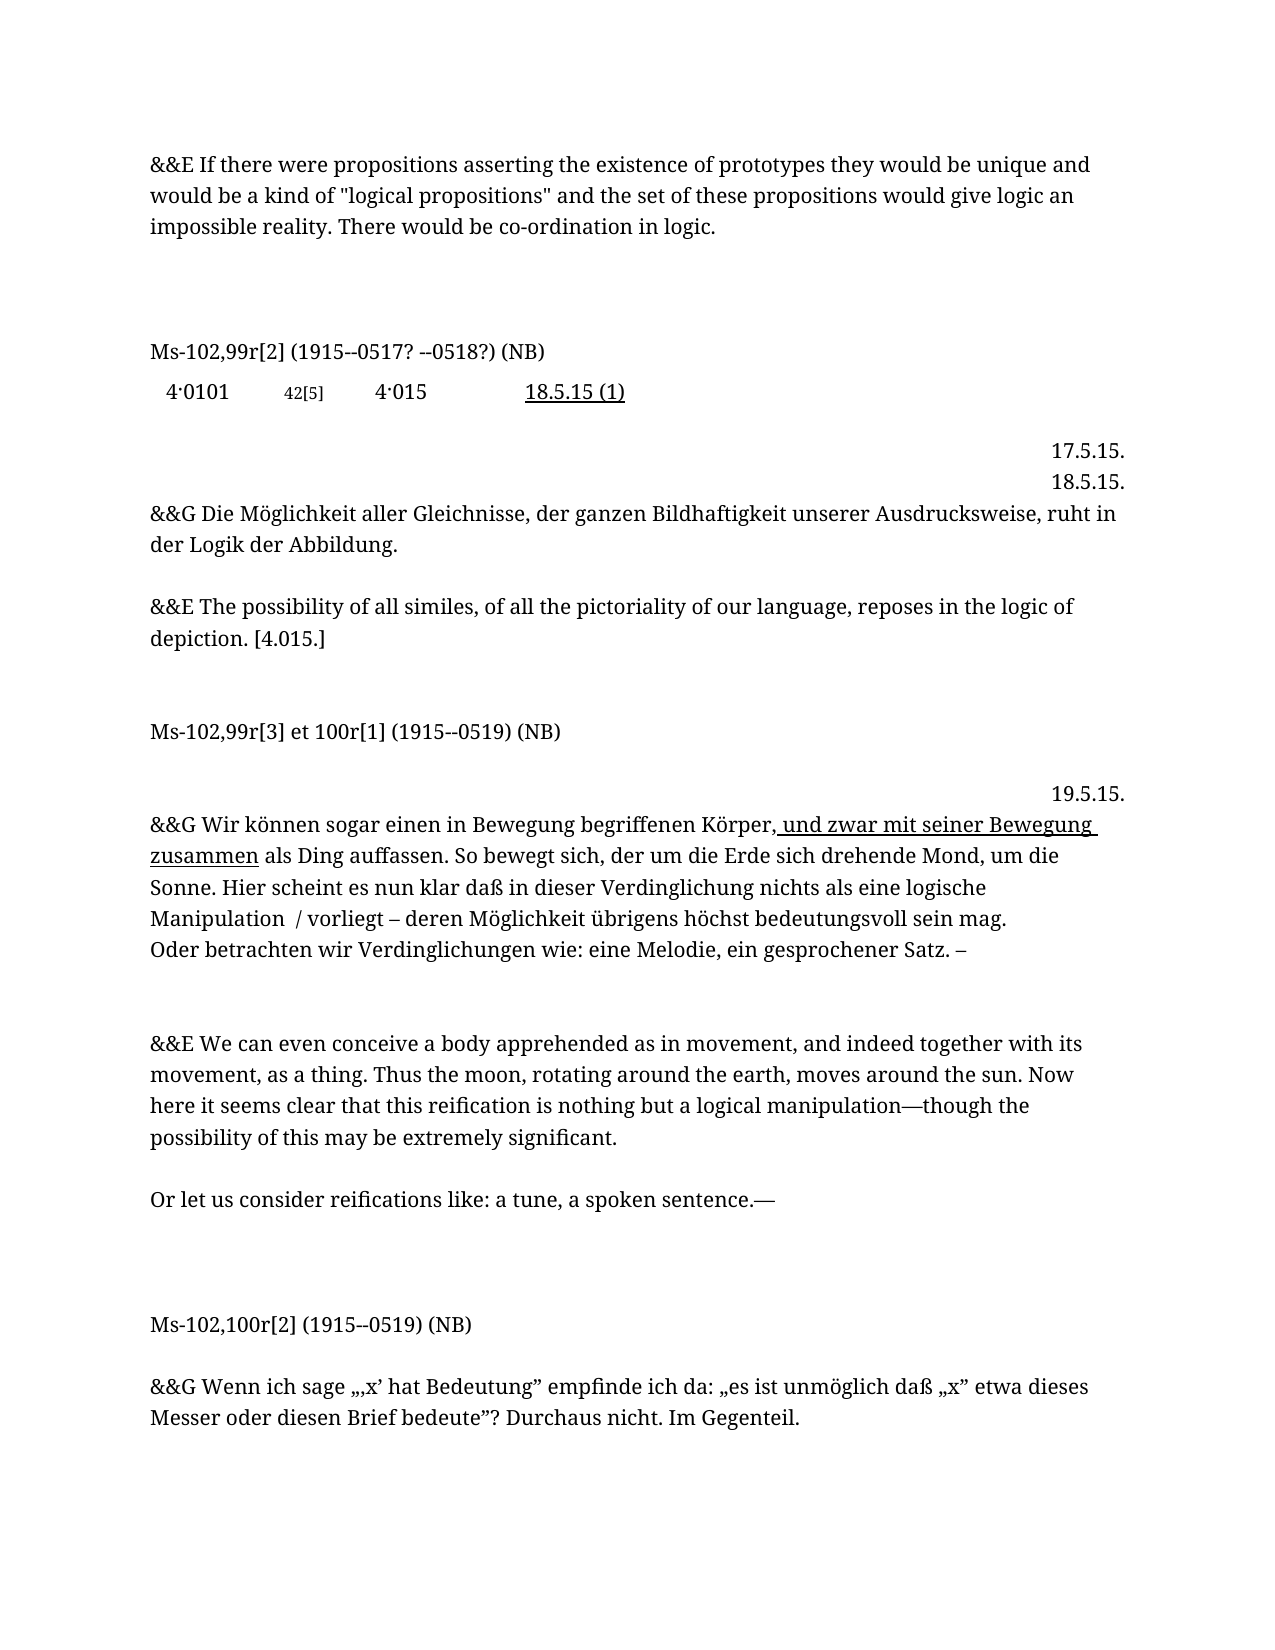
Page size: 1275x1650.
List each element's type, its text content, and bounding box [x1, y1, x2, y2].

text 17.5.15. [150, 436, 1125, 465]
text Oder betrachten wir Verdinglichungen wie: eine Melodie, ein gesprochener Satz. – [150, 935, 1125, 964]
text &&G Die Möglichkeit aller Gleichnisse, der ganzen Bildhaftigkeit unserer Ausdrucksweise, ruht in der Logik der Abbildung. [150, 499, 1125, 558]
text &&G Wir können sogar einen in Bewegung begriffenen Körper, und zwar mit seiner Bewegung zusammen als Ding auffassen. So bewegt sich, der um die Erde sich drehende Mond, um die Sonne. Hier scheint es nun klar daß in dieser Verdinglichung nichts als eine logische Manipulation / vorliegt – deren Möglichkeit übrigens höchst bedeutungsvoll sein mag. [150, 810, 1125, 932]
text &&E If there were propositions asserting the existence of prototypes they would be unique and would be a kind of "logical propositions" and the set of these propositions would give logic an impossible reality. There would be co-ordination in logic. [150, 150, 1125, 241]
text 4·0101 42[5] 4·015 18.5.15 (1) [166, 377, 1125, 406]
text 19.5.15. [150, 779, 1125, 807]
text &&E We can even conceive a body apprehended as in movement, and indeed together with its movement, as a thing. Thus the moon, rotating around the earth, moves around the sun. Now here it seems clear that this reification is nothing but a logical manipulation—though the possibility of this may be extremely significant. [150, 1029, 1125, 1151]
text Ms-102,99r[2] (1915--0517? --0518?) (NB) [150, 337, 1125, 366]
text Or let us consider reifications like: a tune, a spoken sentence.— [150, 1185, 1125, 1214]
text &&E The possibility of all similes, of all the pictoriality of our language, reposes in the logic of depiction. [4.015.] [150, 592, 1125, 652]
text Ms-102,100r[2] (1915--0519) (NB) [150, 1310, 1125, 1338]
text 18.5.15. [150, 467, 1125, 496]
text Ms-102,99r[3] et 100r[1] (1915--0519) (NB) [150, 717, 1125, 746]
text &&G Wenn ich sage „‚x’ hat Bedeutung” empfinde ich da: „es ist unmöglich daß „x” etwa dieses Messer oder diesen Brief bedeute”? Durchaus nicht. Im Gegenteil. [150, 1372, 1125, 1432]
